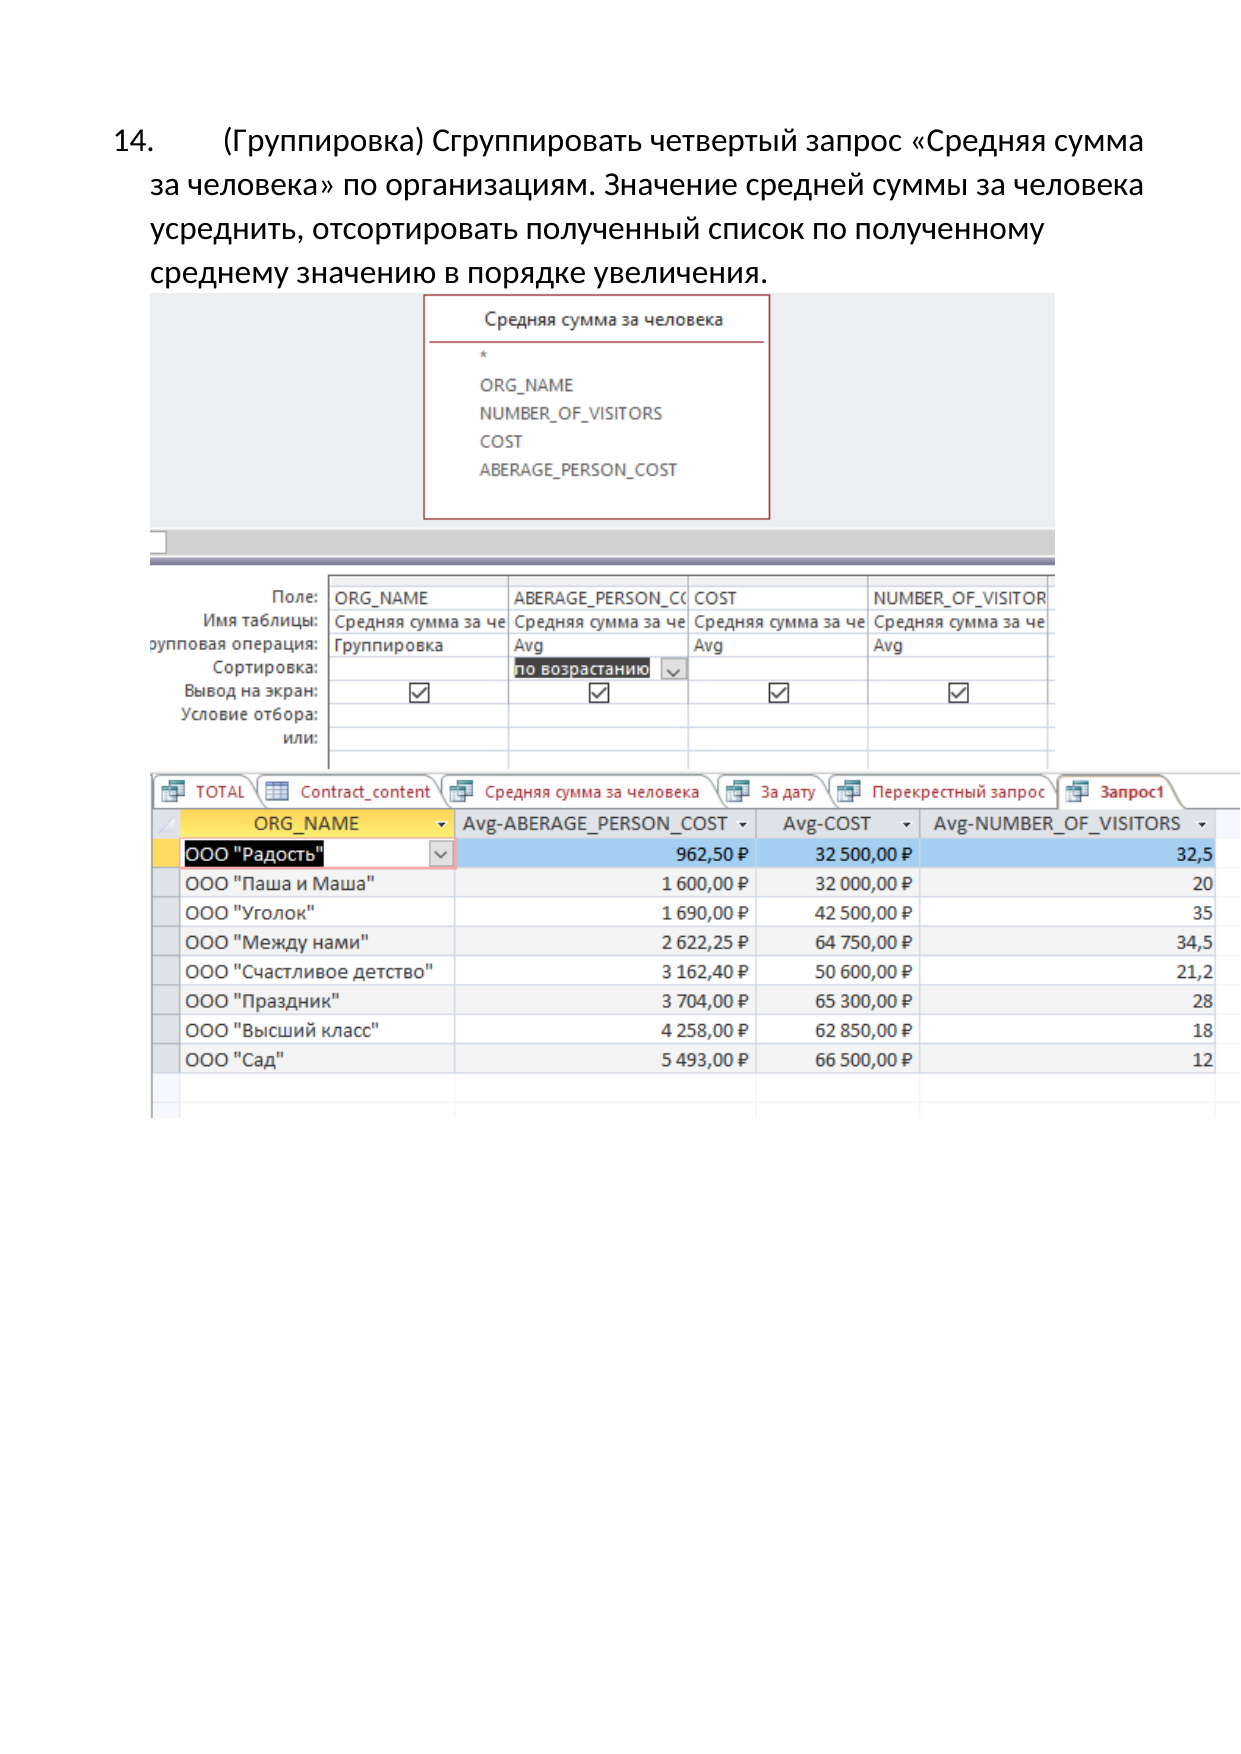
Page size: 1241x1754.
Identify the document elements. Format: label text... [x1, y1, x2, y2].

picture [150, 293, 1055, 769]
picture [150, 771, 1241, 1118]
